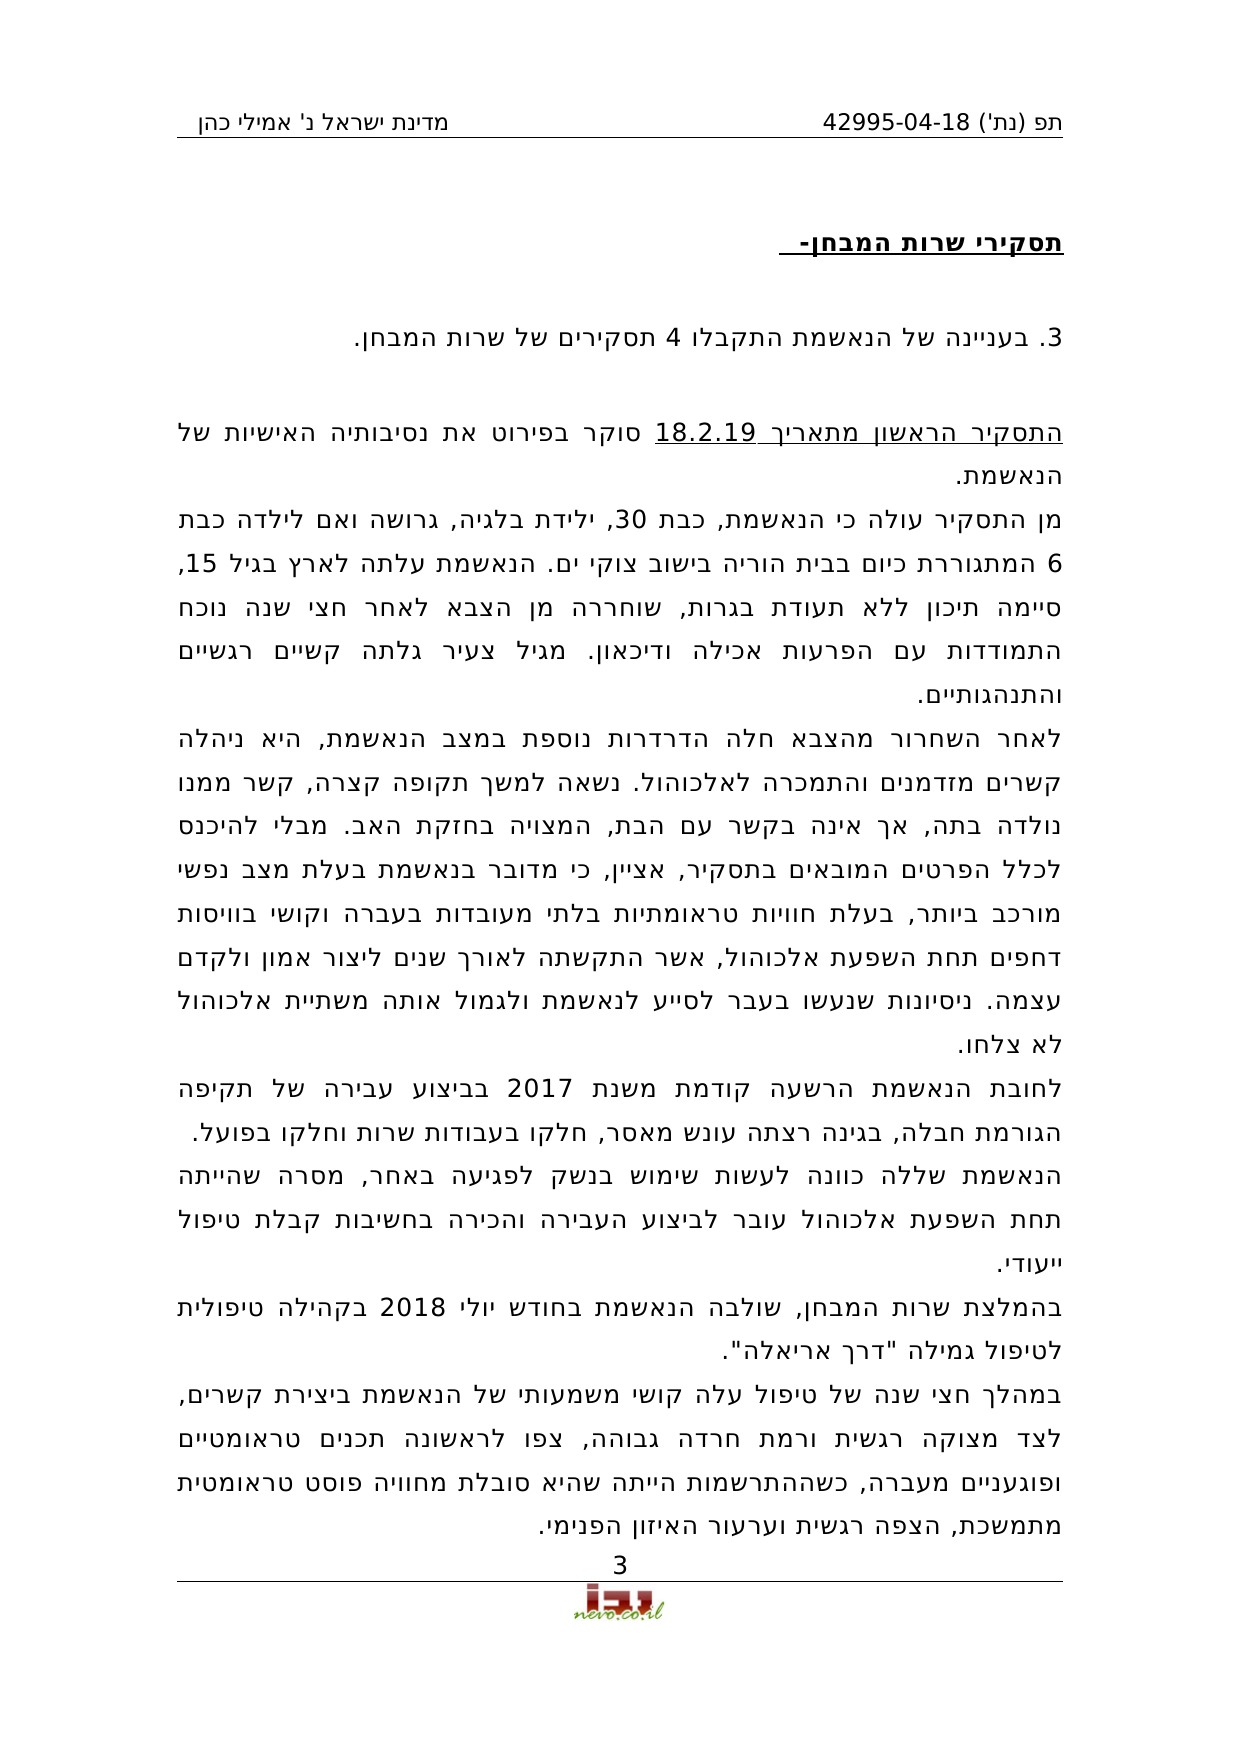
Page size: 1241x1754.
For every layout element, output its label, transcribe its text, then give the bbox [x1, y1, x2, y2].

text תסקירי שרות המבחן- [177, 228, 1063, 257]
text מן התסקיר עולה כי הנאשמת, כבת 30, ילידת בלגיה, גרושה ואם לילדה כבת 6 המתגוררת כיום בבית הוריה בישוב צוקי ים. הנאשמת עלתה לארץ בגיל 15, סיימה תיכון ללא תעודת בגרות, שוחררה מן הצבא לאחר חצי שנה נוכח התמודדות עם הפרעות אכילה ודיכאון. מגיל צעיר גלתה קשיים רגשיים והתנהגותיים. [177, 505, 1063, 709]
text לחובת הנאשמת הרשעה קודמת משנת 2017 בביצוע עבירה של תקיפה הגורמת חבלה, בגינה רצתה עונש מאסר, חלקו בעבודות שרות וחלקו בפועל. [177, 1074, 1063, 1147]
text התסקיר הראשון מתאריך 18.2.19 סוקר בפירוט את נסיבותיה האישיות של הנאשמת. [177, 418, 1063, 491]
text במהלך חצי שנה של טיפול עלה קושי משמעותי של הנאשמת ביצירת קשרים, לצד מצוקה רגשית ורמת חרדה גבוהה, צפו לראשונה תכנים טראומטיים ופוגעניים מעברה, כשההתרשמות הייתה שהיא סובלת מחוויה פוסט טראומטית מתמשכת, הצפה רגשית וערעור האיזון הפנימי. [177, 1380, 1063, 1541]
text לאחר השחרור מהצבא חלה הדרדרות נוספת במצב הנאשמת, היא ניהלה קשרים מזדמנים והתמכרה לאלכוהול. נשאה למשך תקופה קצרה, קשר ממנו נולדה בתה, אך אינה בקשר עם הבת, המצויה בחזקת האב. מבלי להיכנס לכלל הפרטים המובאים בתסקיר, אציין, כי מדובר בנאשמת בעלת מצב נפשי מורכב ביותר, בעלת חוויות טראומתיות בלתי מעובדות בעברה וקושי בוויסות דחפים תחת השפעת אלכוהול, אשר התקשתה לאורך שנים ליצור אמון ולקדם עצמה. ניסיונות שנעשו בעבר לסייע לנאשמת ולגמול אותה משתיית אלכוהול לא צלחו. [177, 724, 1063, 1059]
text הנאשמת שללה כוונה לעשות שימוש בנשק לפגיעה באחר, מסרה שהייתה תחת השפעת אלכוהול עובר לביצוע העבירה והכירה בחשיבות קבלת טיפול ייעודי. [177, 1162, 1063, 1278]
text בהמלצת שרות המבחן, שולבה הנאשמת בחודש יולי 2018 בקהילה טיפולית לטיפול גמילה "דרך אריאלה". [177, 1293, 1063, 1366]
text 3. בעניינה של הנאשמת התקבלו 4 תסקירים של שרות המבחן. [177, 323, 1063, 352]
picture [574, 1583, 666, 1621]
